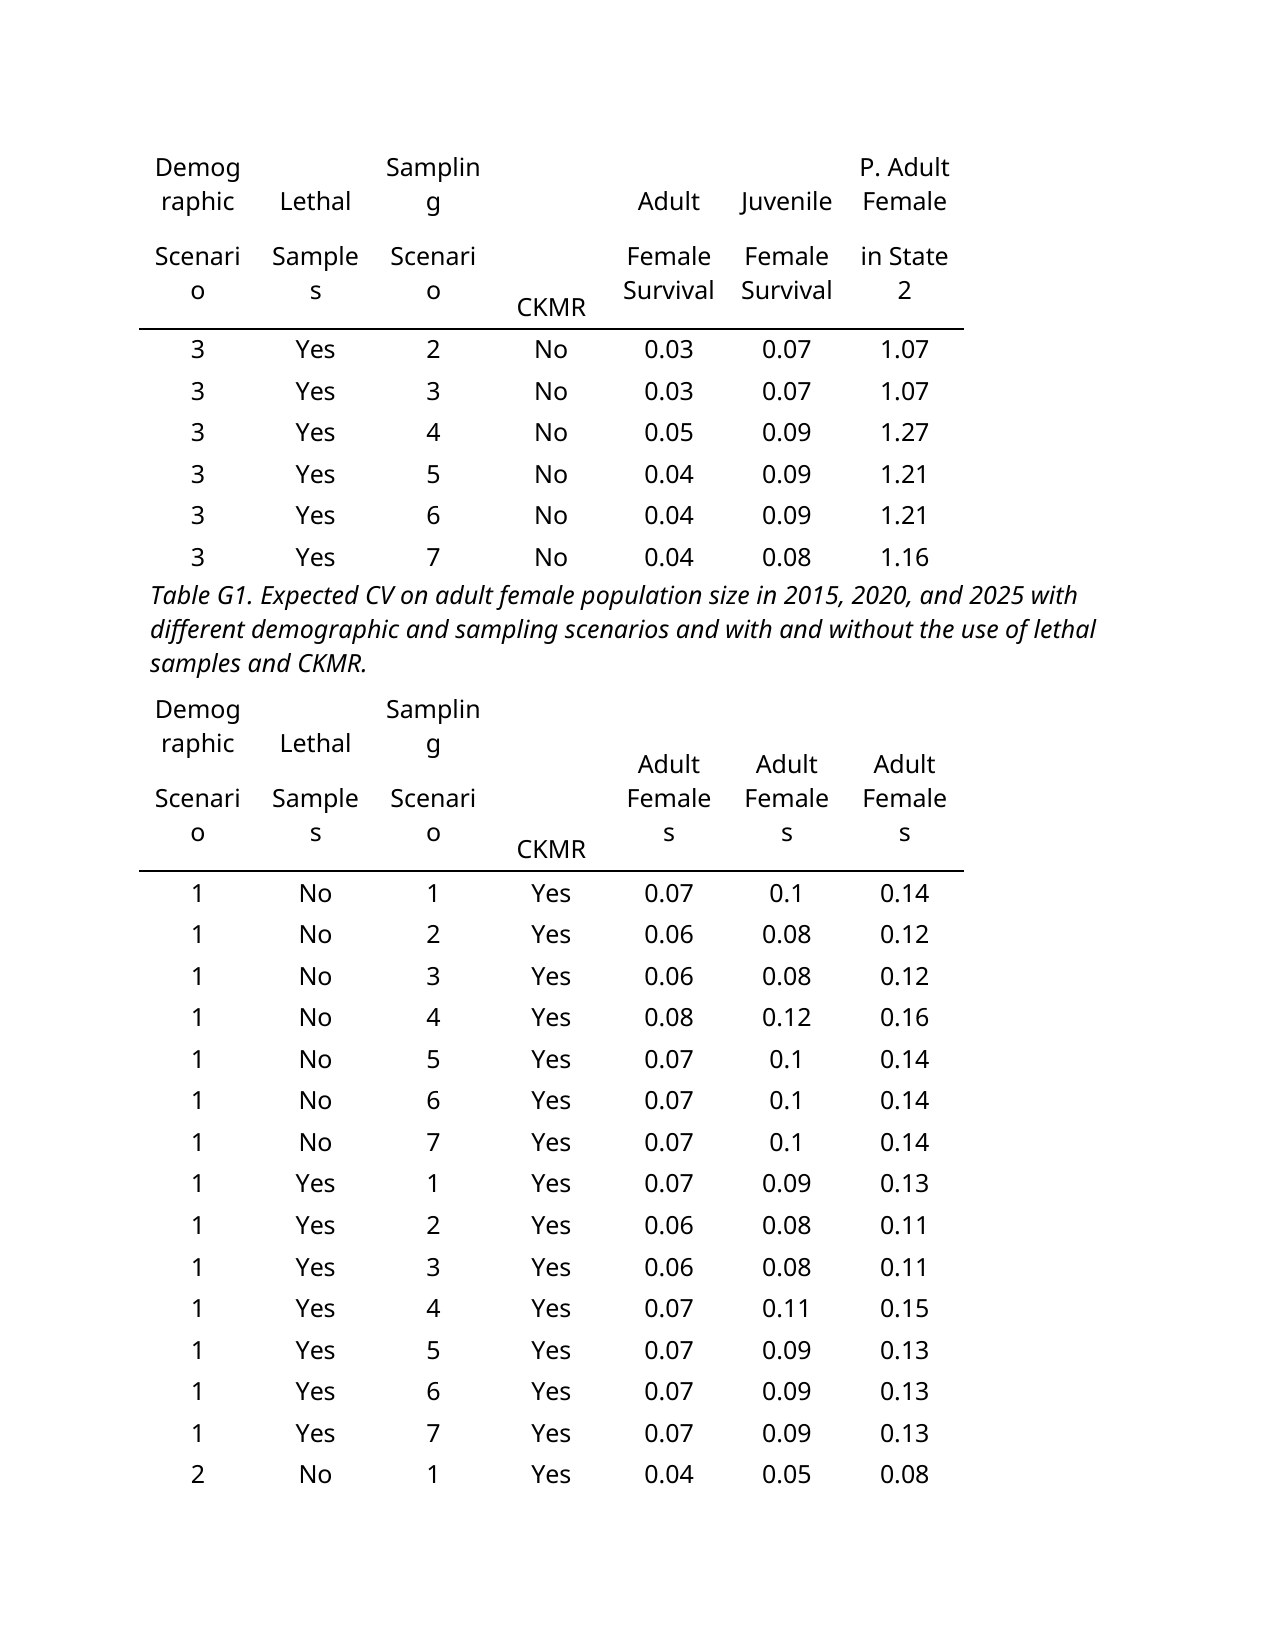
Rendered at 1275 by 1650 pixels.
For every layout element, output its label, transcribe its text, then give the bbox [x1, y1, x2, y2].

table_cell 0.07 [610, 1163, 728, 1204]
table_cell Yes [257, 1287, 374, 1329]
table_cell 6 [374, 1079, 492, 1121]
table_header Lethal Samples [257, 150, 374, 328]
table_cell No [257, 1453, 374, 1495]
table_cell 5 [374, 453, 492, 494]
table_cell 0.09 [728, 1370, 846, 1412]
table_cell Yes [492, 1163, 610, 1204]
table_cell Yes [257, 1412, 374, 1453]
table_cell Yes [492, 913, 610, 954]
table_cell 1 [374, 1453, 492, 1495]
table_cell Yes [257, 330, 374, 369]
table_cell 0.14 [846, 1038, 963, 1079]
table_cell 0.06 [610, 913, 728, 954]
table_cell 6 [374, 494, 492, 536]
table_cell Yes [257, 1329, 374, 1370]
table_cell 3 [139, 411, 257, 453]
table_cell 0.06 [610, 955, 728, 996]
table_cell Yes [257, 453, 374, 494]
table_cell 0.07 [610, 1038, 728, 1079]
table_cell No [257, 1038, 374, 1079]
table_cell 0.09 [728, 1329, 846, 1370]
table_cell 0.12 [728, 996, 846, 1038]
table_cell 0.07 [610, 1079, 728, 1121]
table_cell 1.07 [846, 370, 963, 411]
table_cell 0.09 [728, 494, 846, 536]
table_header CKMR [492, 150, 610, 328]
table_cell 3 [139, 330, 257, 369]
table_cell 0.07 [610, 1121, 728, 1162]
table_cell No [257, 872, 374, 913]
table_cell 0.09 [728, 453, 846, 494]
table_cell Yes [492, 1412, 610, 1453]
table_cell 6 [374, 1370, 492, 1412]
table_cell Yes [257, 494, 374, 536]
table_cell 0.04 [610, 1453, 728, 1495]
table_cell 0.05 [610, 411, 728, 453]
table_cell No [492, 411, 610, 453]
table_cell Yes [492, 1246, 610, 1287]
table_cell No [492, 330, 610, 369]
table_cell Yes [257, 1370, 374, 1412]
table_cell 1 [139, 955, 257, 996]
table_cell 0.12 [846, 955, 963, 996]
table_cell 0.14 [846, 1121, 963, 1162]
table_header Adult Females [728, 692, 846, 870]
table_cell 0.1 [728, 872, 846, 913]
table_cell 1 [139, 1329, 257, 1370]
table_cell 0.07 [610, 1287, 728, 1329]
table_cell 1.16 [846, 536, 963, 577]
table_cell 0.07 [610, 872, 728, 913]
table_cell 0.1 [728, 1121, 846, 1162]
table_cell 0.14 [846, 872, 963, 913]
table_cell Yes [492, 872, 610, 913]
table_cell 0.09 [728, 1163, 846, 1204]
table_cell 0.05 [728, 1453, 846, 1495]
table_cell 0.04 [610, 494, 728, 536]
table_cell 1 [374, 1163, 492, 1204]
table_cell 3 [139, 494, 257, 536]
table_cell 4 [374, 411, 492, 453]
table_cell 1 [139, 1079, 257, 1121]
table_cell 4 [374, 1287, 492, 1329]
table_cell Yes [492, 996, 610, 1038]
table_cell 0.03 [610, 370, 728, 411]
table_cell 0.09 [728, 411, 846, 453]
table_cell 0.12 [846, 913, 963, 954]
table_cell 7 [374, 1412, 492, 1453]
table_cell 3 [139, 370, 257, 411]
table_cell 0.07 [610, 1329, 728, 1370]
table_cell Yes [492, 1204, 610, 1246]
table_cell Yes [257, 370, 374, 411]
table_cell 0.08 [728, 1246, 846, 1287]
table_cell 0.04 [610, 453, 728, 494]
table_cell 0.13 [846, 1329, 963, 1370]
table_header Demographic Scenario [139, 150, 257, 328]
table_cell 0.08 [728, 536, 846, 577]
table_cell 1 [139, 1412, 257, 1453]
table_cell 3 [139, 536, 257, 577]
table_cell 3 [374, 955, 492, 996]
table_cell 7 [374, 1121, 492, 1162]
table_header Sampling Scenario [374, 150, 492, 328]
table_cell 5 [374, 1038, 492, 1079]
table_cell Yes [492, 1079, 610, 1121]
table_cell 0.07 [728, 370, 846, 411]
table_header Juvenile Female Survival [728, 150, 846, 328]
table_cell 1 [139, 872, 257, 913]
table_cell 0.09 [728, 1412, 846, 1453]
table_cell 1 [139, 1246, 257, 1287]
table_cell Yes [492, 1453, 610, 1495]
table_cell 0.14 [846, 1079, 963, 1121]
table_cell 0.11 [846, 1246, 963, 1287]
table_cell 1 [139, 1038, 257, 1079]
table_cell 3 [374, 1246, 492, 1287]
table_header P. Adult Female in State 2 [846, 150, 963, 328]
table_cell 3 [374, 370, 492, 411]
table_header CKMR [492, 692, 610, 870]
table_cell 1 [139, 996, 257, 1038]
text Table G1. Expected CV on adult female population size in 2015, 2020, and 2025 with different demographic and sampling scenarios and with and without the use of lethal samples and CKMR. [150, 577, 1125, 679]
table_cell 1 [139, 1287, 257, 1329]
table_cell 0.08 [728, 955, 846, 996]
table_cell No [492, 494, 610, 536]
table_cell 0.08 [610, 996, 728, 1038]
table_cell No [492, 536, 610, 577]
table_cell Yes [257, 1204, 374, 1246]
table_cell 0.15 [846, 1287, 963, 1329]
table_cell No [257, 913, 374, 954]
table_cell Yes [257, 1246, 374, 1287]
table_header Adult Females [610, 692, 728, 870]
table_cell 0.1 [728, 1079, 846, 1121]
table_cell 4 [374, 996, 492, 1038]
table_header Lethal Samples [257, 692, 374, 870]
table_cell 0.07 [610, 1412, 728, 1453]
table_cell 0.1 [728, 1038, 846, 1079]
table_cell 1.21 [846, 494, 963, 536]
table_cell 0.16 [846, 996, 963, 1038]
table_cell No [492, 453, 610, 494]
table_cell 2 [139, 1453, 257, 1495]
table_cell Yes [257, 1163, 374, 1204]
table_cell 0.06 [610, 1204, 728, 1246]
table_cell Yes [492, 1121, 610, 1162]
table_cell 2 [374, 1204, 492, 1246]
table_cell 1 [139, 1163, 257, 1204]
table_header Demographic Scenario [139, 692, 257, 870]
table_cell Yes [257, 411, 374, 453]
table_cell 0.04 [610, 536, 728, 577]
table_cell 1 [139, 913, 257, 954]
table_cell Yes [257, 536, 374, 577]
table_cell No [257, 955, 374, 996]
table_cell Yes [492, 1370, 610, 1412]
table_cell No [492, 370, 610, 411]
table_cell 1.07 [846, 330, 963, 369]
table_cell 1.27 [846, 411, 963, 453]
table_header Adult Females [846, 692, 963, 870]
table_cell Yes [492, 1329, 610, 1370]
table_cell 1 [139, 1204, 257, 1246]
table_cell 0.11 [846, 1204, 963, 1246]
table_cell 0.08 [728, 1204, 846, 1246]
table_cell No [257, 1079, 374, 1121]
table_cell 1 [139, 1370, 257, 1412]
table_cell 3 [139, 453, 257, 494]
table_cell 2 [374, 330, 492, 369]
table_cell 0.03 [610, 330, 728, 369]
table_cell 0.11 [728, 1287, 846, 1329]
table_cell 0.13 [846, 1163, 963, 1204]
table_cell Yes [492, 1038, 610, 1079]
table_cell 0.06 [610, 1246, 728, 1287]
table_cell 0.07 [728, 330, 846, 369]
table_cell 0.13 [846, 1412, 963, 1453]
table_cell 1 [374, 872, 492, 913]
table_cell 1 [139, 1121, 257, 1162]
table_cell No [257, 1121, 374, 1162]
table_cell 0.13 [846, 1370, 963, 1412]
table_cell 7 [374, 536, 492, 577]
table_header Sampling Scenario [374, 692, 492, 870]
table_cell 0.07 [610, 1370, 728, 1412]
table_header Adult Female Survival [610, 150, 728, 328]
table_cell Yes [492, 1287, 610, 1329]
table_cell Yes [492, 955, 610, 996]
table_cell 0.08 [728, 913, 846, 954]
table_cell 1.21 [846, 453, 963, 494]
table_cell 5 [374, 1329, 492, 1370]
table_cell 2 [374, 913, 492, 954]
table_cell 0.08 [846, 1453, 963, 1495]
table_cell No [257, 996, 374, 1038]
